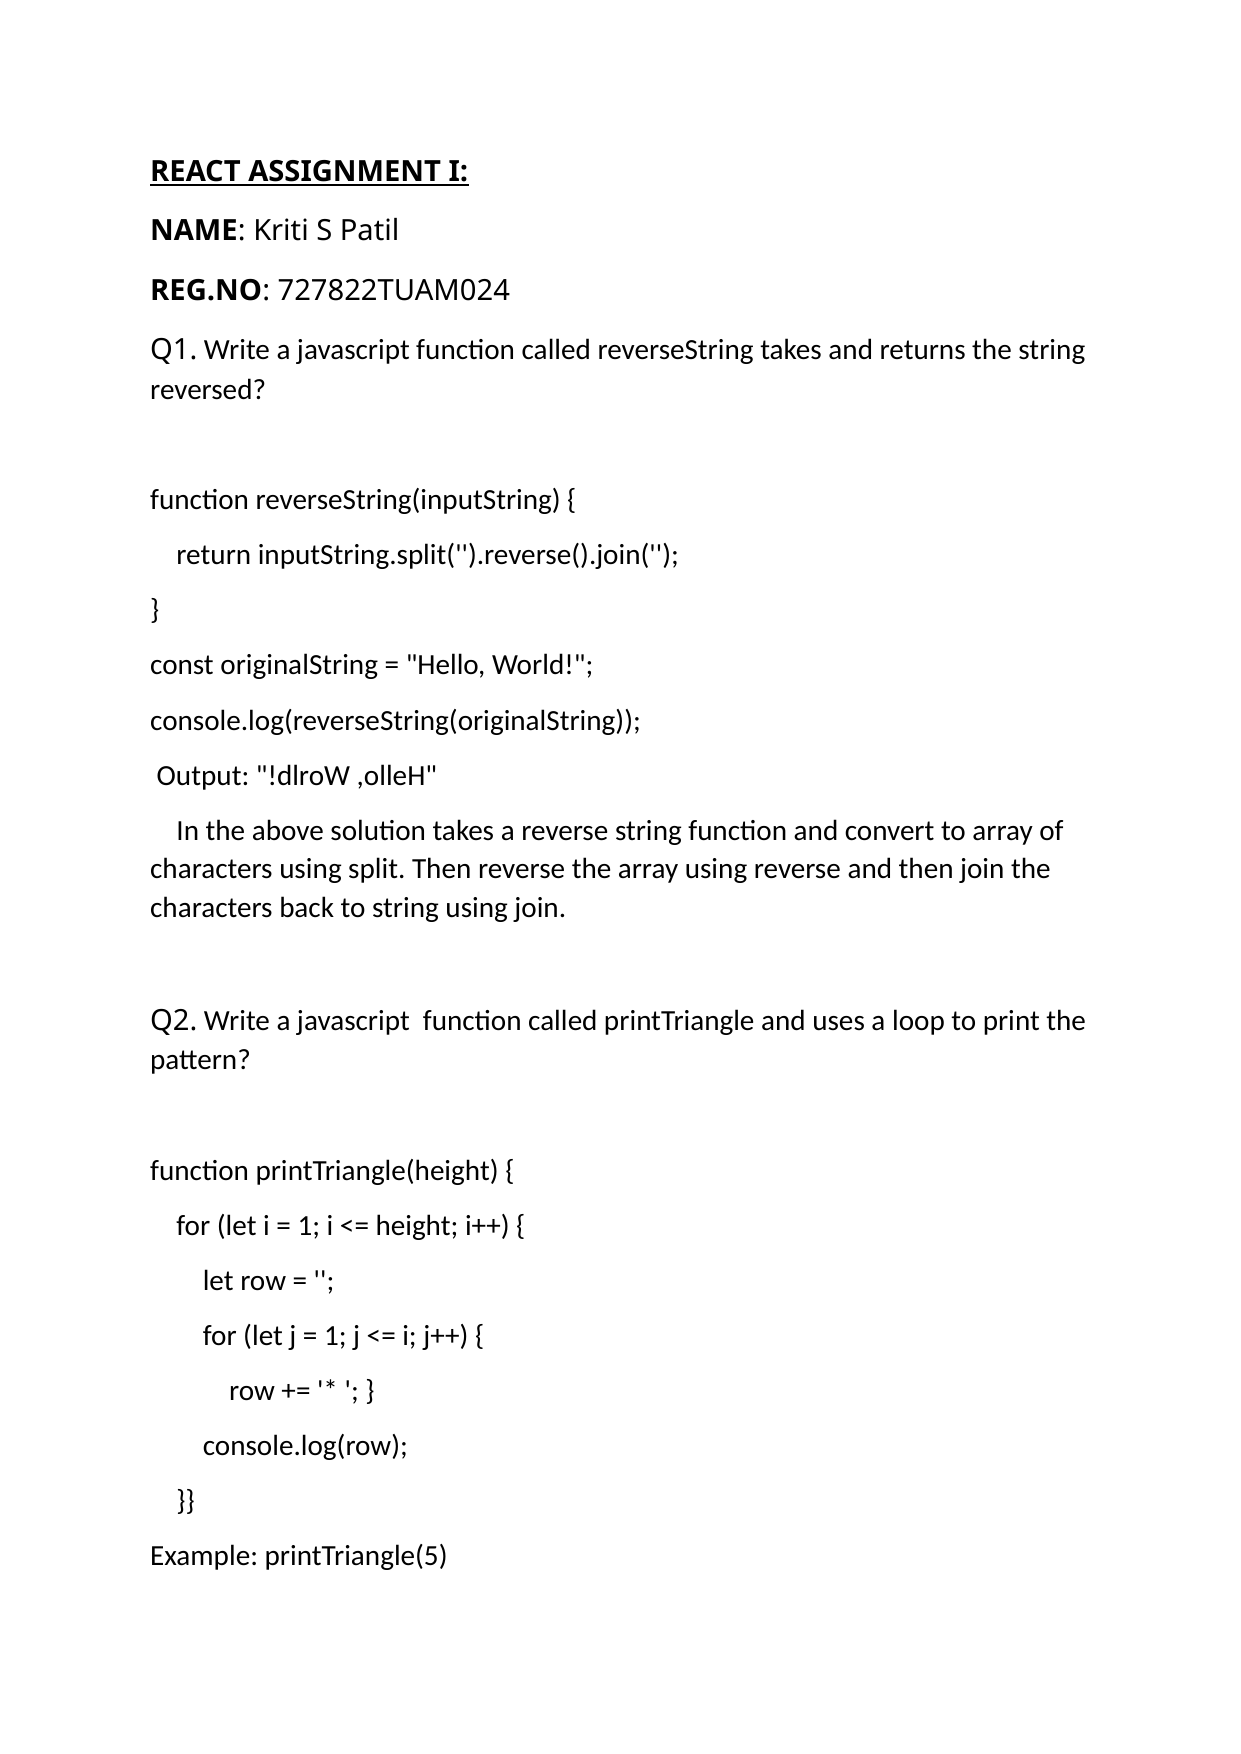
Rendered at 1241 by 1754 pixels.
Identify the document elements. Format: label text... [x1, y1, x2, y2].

text console.log(reverseString(originalString)); [150, 702, 1090, 737]
text Q1. Write a javascript function called reverseString takes and returns the string reversed? [150, 328, 1090, 407]
text Output: "!dlroW ,olleH" [150, 757, 1090, 792]
text function reverseString(inputString) { [150, 481, 1090, 517]
text for (let i = 1; i <= height; i++) { [150, 1207, 1090, 1242]
text console.log(row); [150, 1427, 1090, 1463]
text } [150, 591, 1090, 627]
text Q2. Write a javascript function called printTriangle and uses a loop to print the pattern? [150, 999, 1090, 1077]
text NAME: Kriti S Patil [150, 209, 1090, 249]
text Example: printTriangle(5) [150, 1537, 1090, 1573]
text return inputString.split('').reverse().join(''); [150, 536, 1090, 572]
text for (let j = 1; j <= i; j++) { [150, 1317, 1090, 1352]
text REACT ASSIGNMENT I: [150, 150, 1090, 190]
text let row = ''; [150, 1262, 1090, 1297]
text row += '* '; } [150, 1372, 1090, 1408]
text function printTriangle(height) { [150, 1152, 1090, 1187]
text }} [150, 1482, 1090, 1518]
text REG.NO: 727822TUAM024 [150, 269, 1090, 309]
text In the above solution takes a reverse string function and convert to array of characters using split. Then reverse the array using reverse and then join the characters back to string using join. [150, 812, 1090, 924]
text const originalString = "Hello, World!"; [150, 646, 1090, 682]
